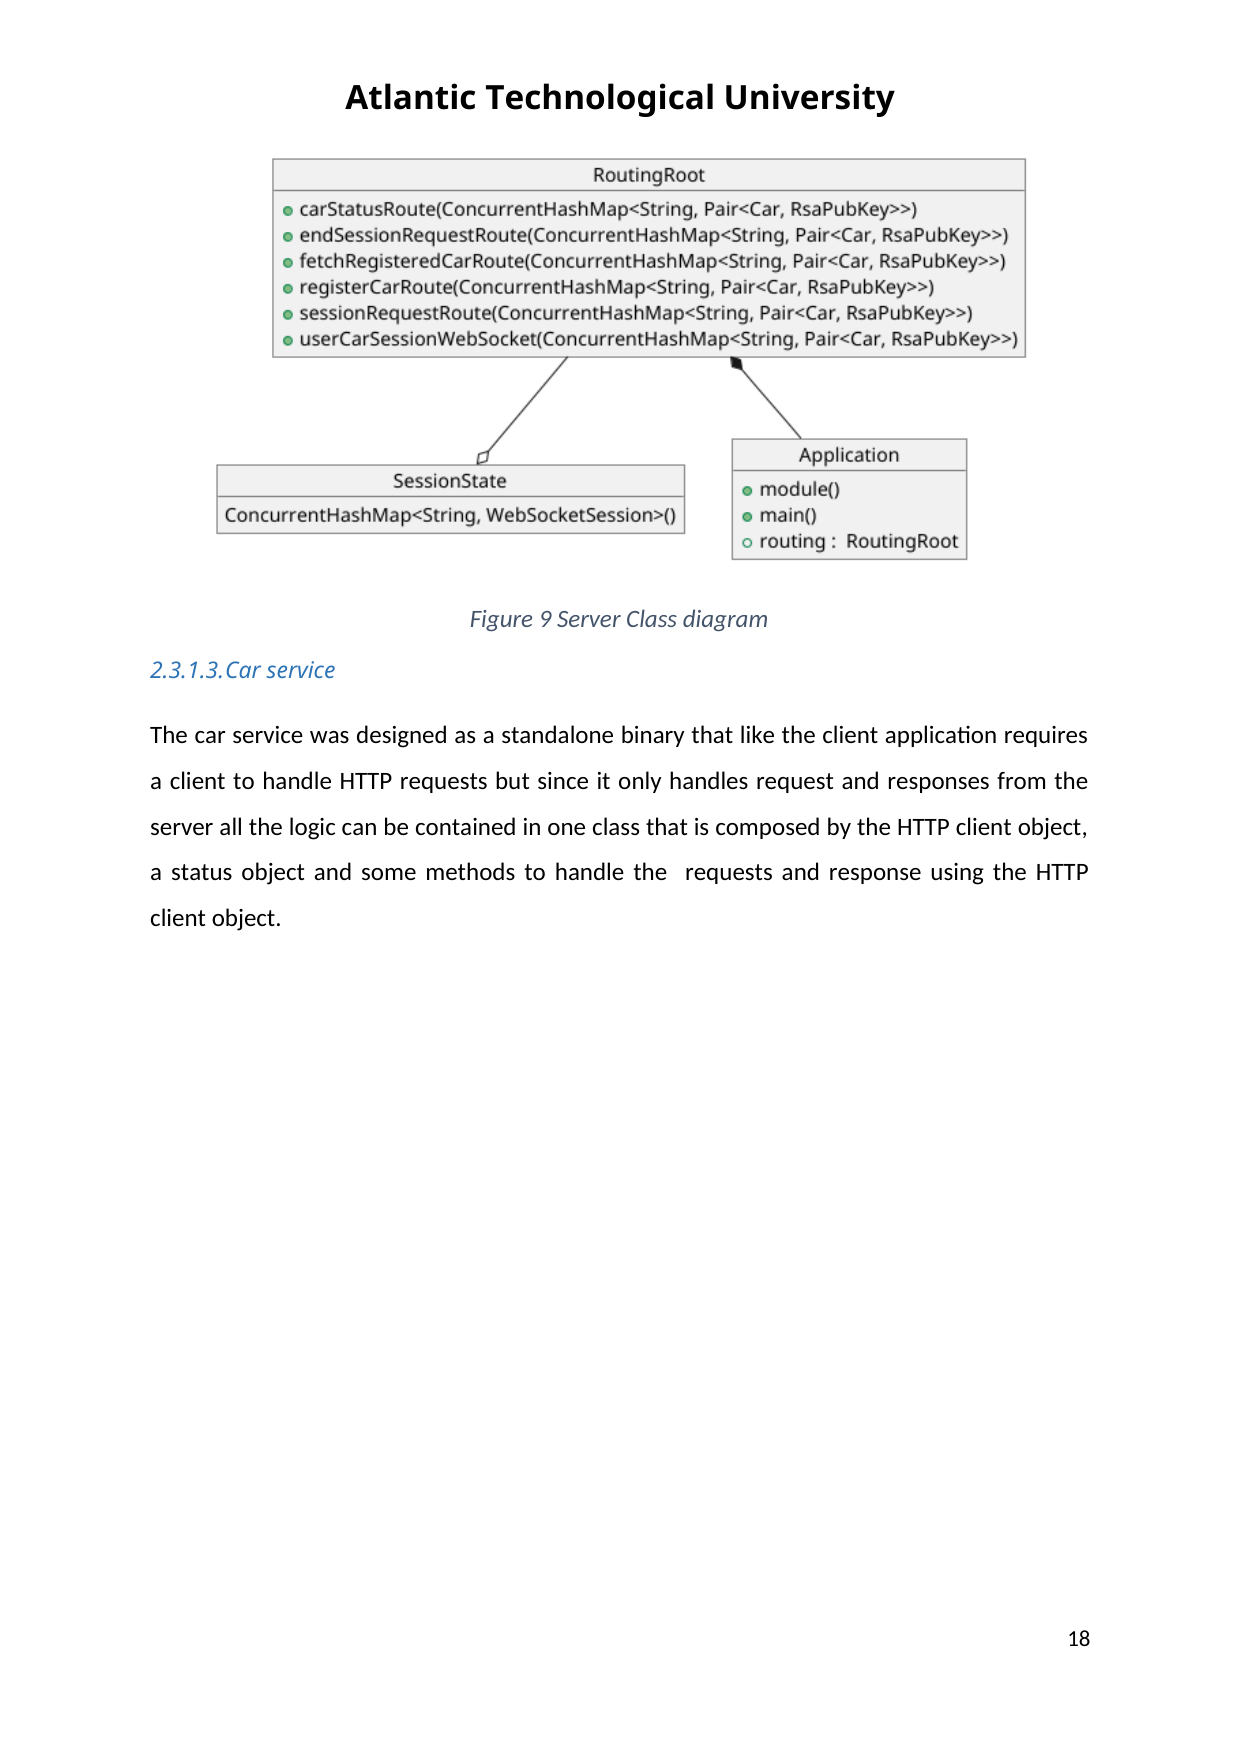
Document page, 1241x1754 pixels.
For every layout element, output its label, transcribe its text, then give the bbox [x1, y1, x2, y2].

text Figure 9 Server Class diagram [150, 603, 1090, 633]
subtitle Car service [150, 654, 1090, 685]
text The car service was designed as a standalone binary that like the client application requires a client to handle HTTP requests but since it only handles request and responses from the server all the logic can be contained in one class that is composed by the HTTP client object, a status object and some methods to handle the requests and response using the HTTP client object. [150, 719, 1090, 933]
picture [207, 150, 1033, 567]
